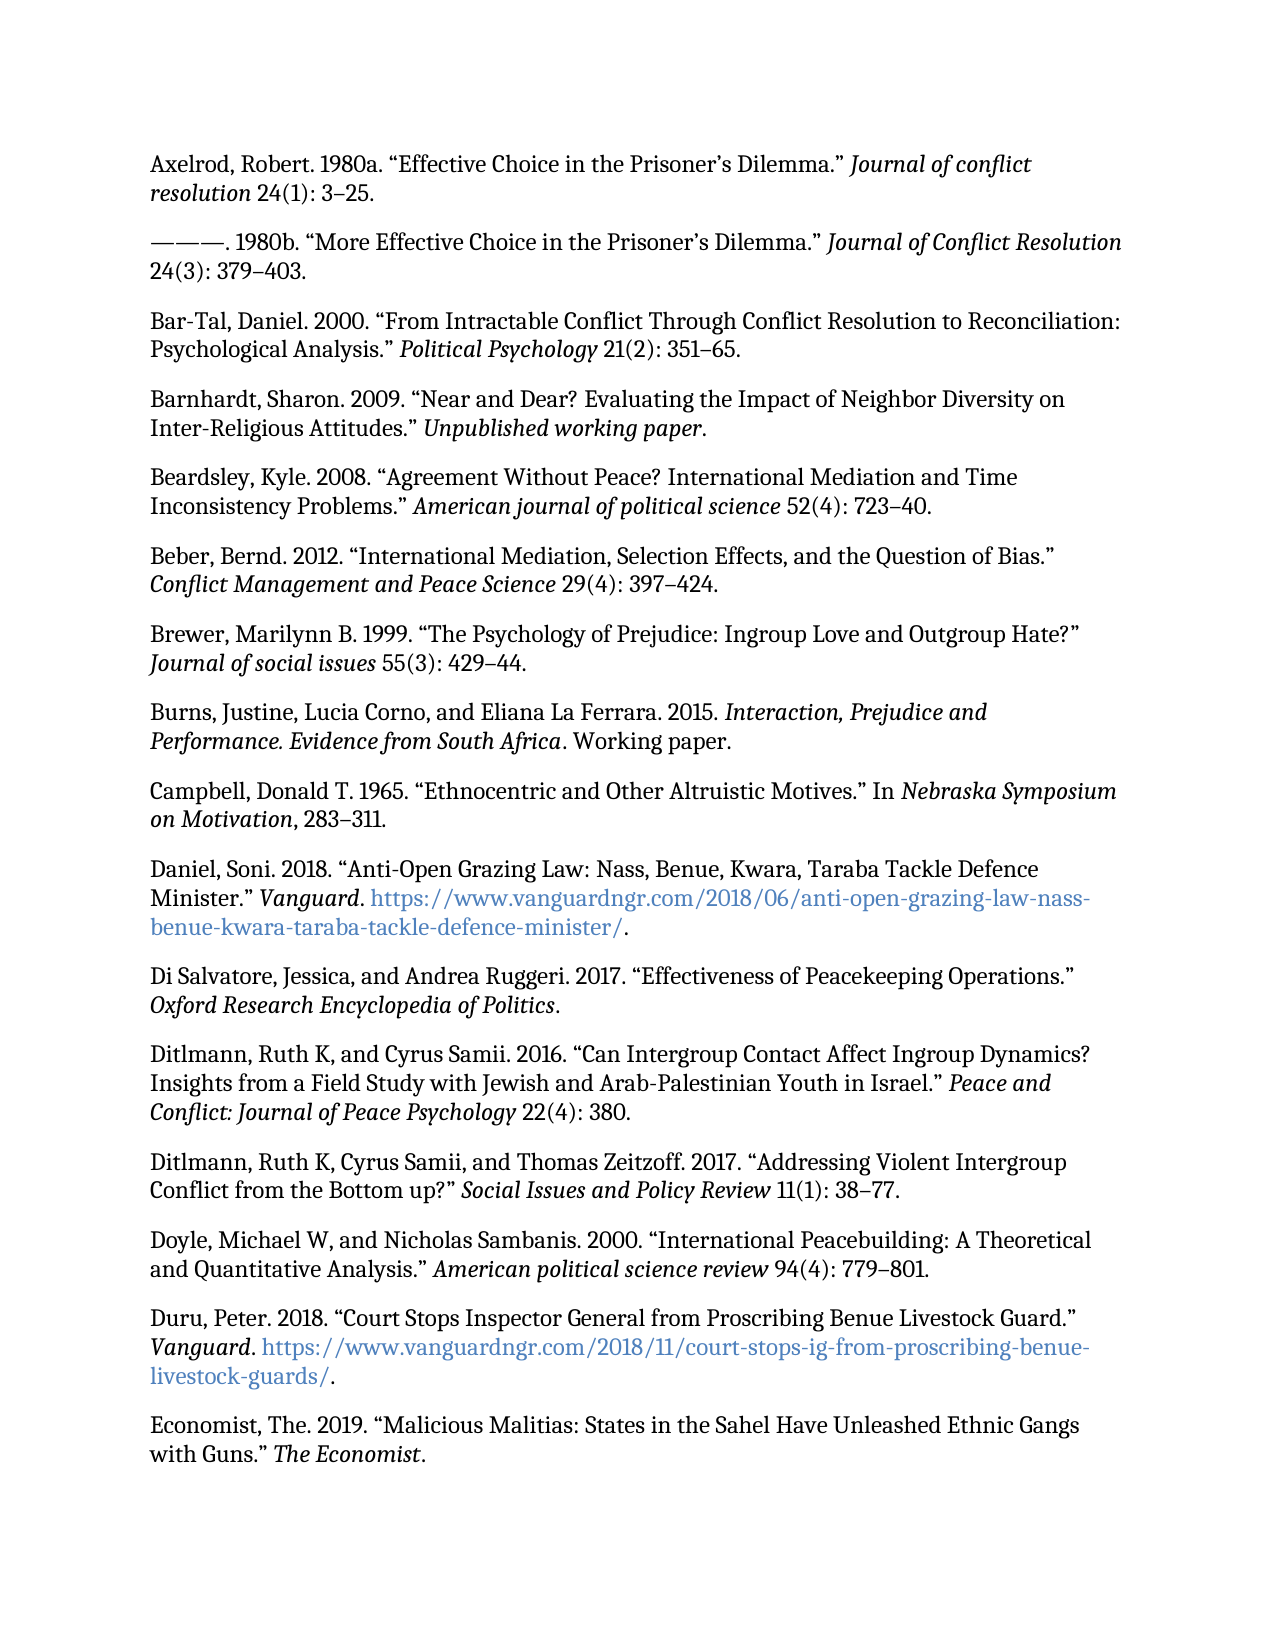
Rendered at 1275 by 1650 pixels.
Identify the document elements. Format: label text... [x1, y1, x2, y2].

text Daniel, Soni. 2018. “Anti-Open Grazing Law: Nass, Benue, Kwara, Taraba Tackle Defence Minister.” Vanguard. https://www.vanguardngr.com/2018/06/anti-open-grazing-law-nass-benue-kwara-taraba-tackle-defence-minister/. [150, 855, 1125, 941]
text Campbell, Donald T. 1965. “Ethnocentric and Other Altruistic Motives.” In Nebraska Symposium on Motivation, 283–311. [150, 777, 1125, 834]
text Di Salvatore, Jessica, and Andrea Ruggeri. 2017. “Effectiveness of Peacekeeping Operations.” Oxford Research Encyclopedia of Politics. [150, 962, 1125, 1019]
text Axelrod, Robert. 1980a. “Effective Choice in the Prisoner’s Dilemma.” Journal of conflict resolution 24(1): 3–25. [150, 150, 1125, 207]
text ———. 1980b. “More Effective Choice in the Prisoner’s Dilemma.” Journal of Conflict Resolution 24(3): 379–403. [150, 228, 1125, 286]
text Ditlmann, Ruth K, and Cyrus Samii. 2016. “Can Intergroup Contact Affect Ingroup Dynamics? Insights from a Field Study with Jewish and Arab-Palestinian Youth in Israel.” Peace and Conflict: Journal of Peace Psychology 22(4): 380. [150, 1040, 1125, 1127]
text Barnhardt, Sharon. 2009. “Near and Dear? Evaluating the Impact of Neighbor Diversity on Inter-Religious Attitudes.” Unpublished working paper. [150, 385, 1125, 442]
text Ditlmann, Ruth K, Cyrus Samii, and Thomas Zeitzoff. 2017. “Addressing Violent Intergroup Conflict from the Bottom up?” Social Issues and Policy Review 11(1): 38–77. [150, 1147, 1125, 1205]
text Bar-Tal, Daniel. 2000. “From Intractable Conflict Through Conflict Resolution to Reconciliation: Psychological Analysis.” Political Psychology 21(2): 351–65. [150, 307, 1125, 364]
text Brewer, Marilynn B. 1999. “The Psychology of Prejudice: Ingroup Love and Outgroup Hate?” Journal of social issues 55(3): 429–44. [150, 620, 1125, 677]
text Beardsley, Kyle. 2008. “Agreement Without Peace? International Mediation and Time Inconsistency Problems.” American journal of political science 52(4): 723–40. [150, 463, 1125, 521]
text Beber, Bernd. 2012. “International Mediation, Selection Effects, and the Question of Bias.” Conflict Management and Peace Science 29(4): 397–424. [150, 542, 1125, 599]
text Burns, Justine, Lucia Corno, and Eliana La Ferrara. 2015. Interaction, Prejudice and Performance. Evidence from South Africa. Working paper. [150, 698, 1125, 756]
